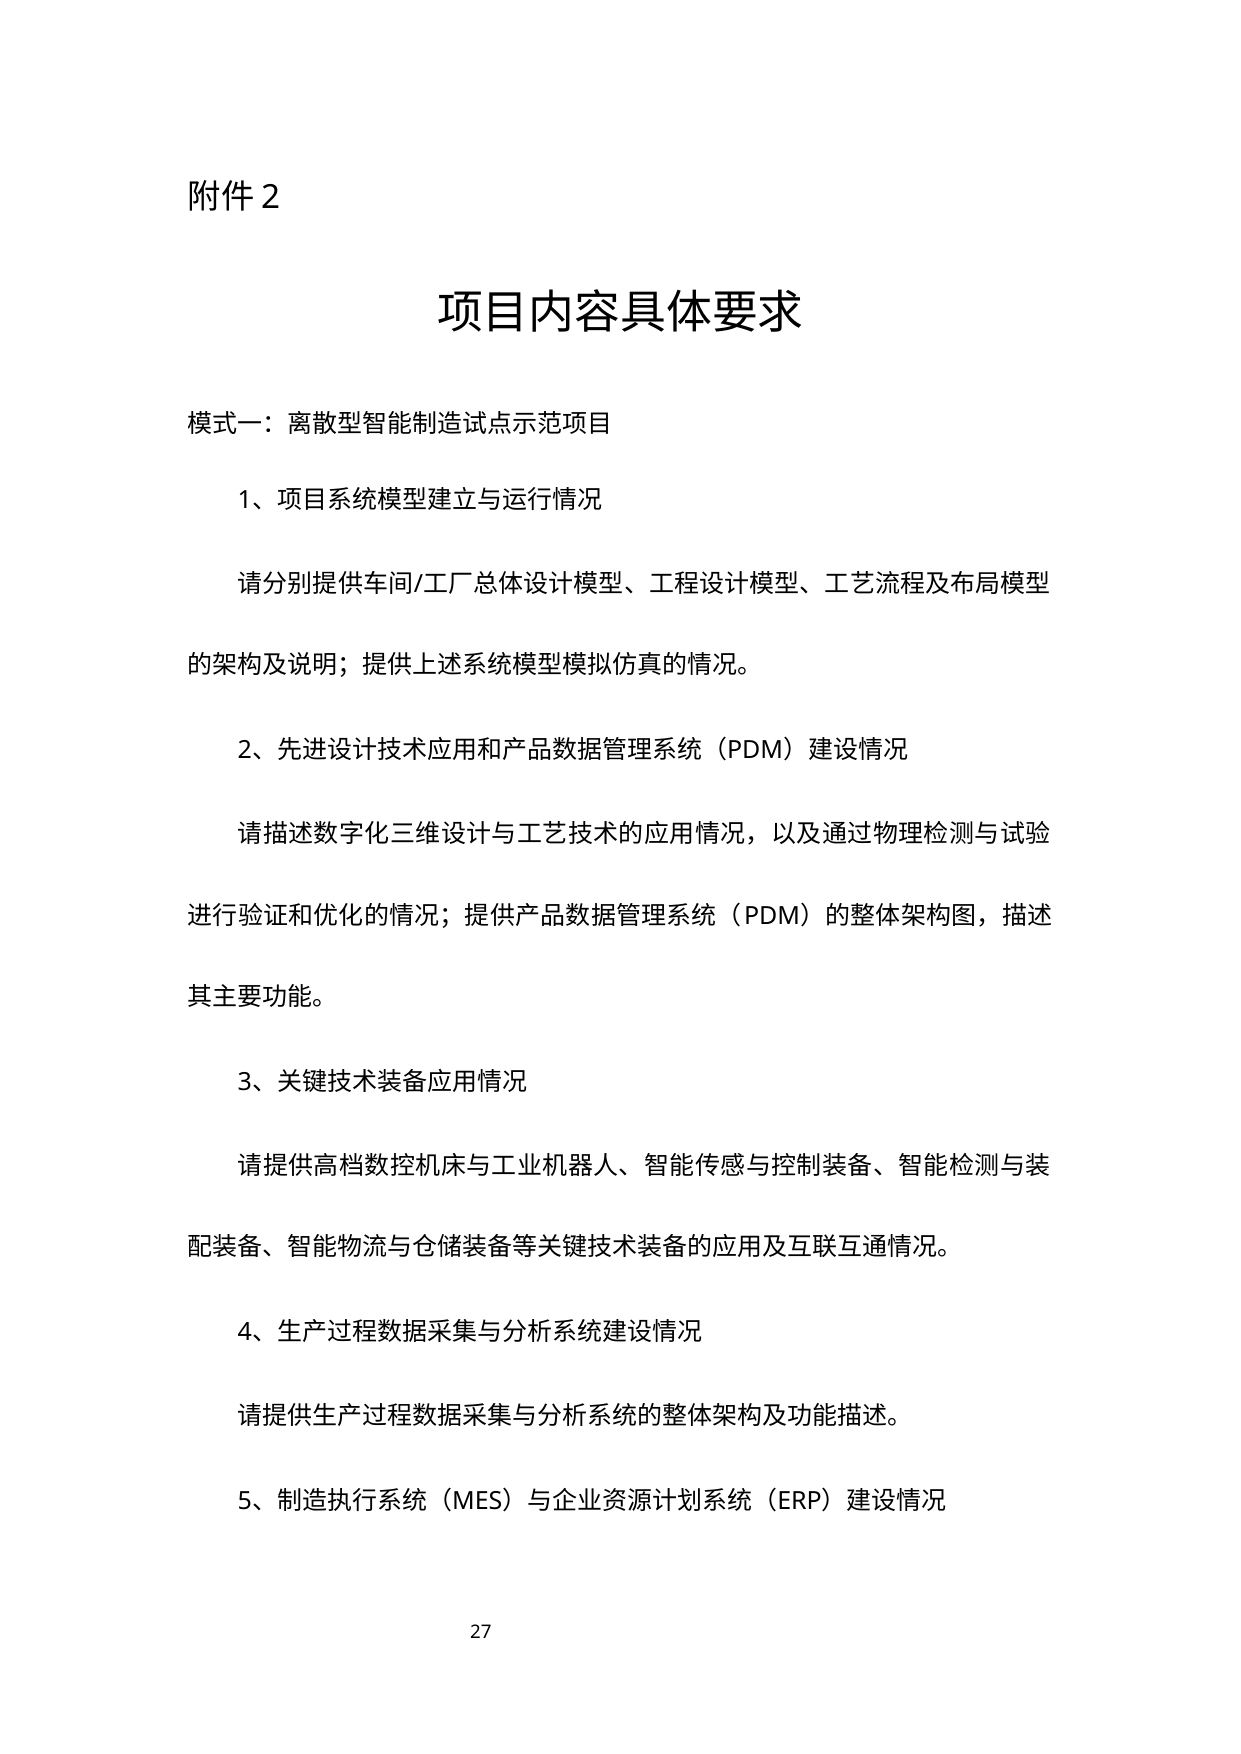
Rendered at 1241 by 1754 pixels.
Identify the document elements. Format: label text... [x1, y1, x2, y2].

text 请提供高档数控机床与工业机器人、智能传感与控制装备、智能检测与装配装备、智能物流与仓储装备等关键技术装备的应用及互联互通情况。 [187, 1131, 1053, 1277]
text 5、制造执行系统（MES）与企业资源计划系统（ERP）建设情况 [187, 1466, 1053, 1531]
text 3、关键技术装备应用情况 [187, 1047, 1053, 1112]
text 请提供生产过程数据采集与分析系统的整体架构及功能描述。 [187, 1381, 1053, 1446]
text 请描述数字化三维设计与工艺技术的应用情况，以及通过物理检测与试验进行验证和优化的情况；提供产品数据管理系统（PDM）的整体架构图，描述其主要功能。 [187, 799, 1053, 1027]
text 模式一：离散型智能制造试点示范项目 [187, 389, 1053, 454]
text 附件2 [187, 162, 1053, 227]
text 项目内容具体要求 [187, 259, 1053, 357]
text 2、先进设计技术应用和产品数据管理系统（PDM）建设情况 [187, 715, 1053, 780]
text 1、项目系统模型建立与运行情况 [187, 465, 1053, 530]
text 请分别提供车间/工厂总体设计模型、工程设计模型、工艺流程及布局模型的架构及说明；提供上述系统模型模拟仿真的情况。 [187, 549, 1053, 696]
text 4、生产过程数据采集与分析系统建设情况 [187, 1297, 1053, 1362]
